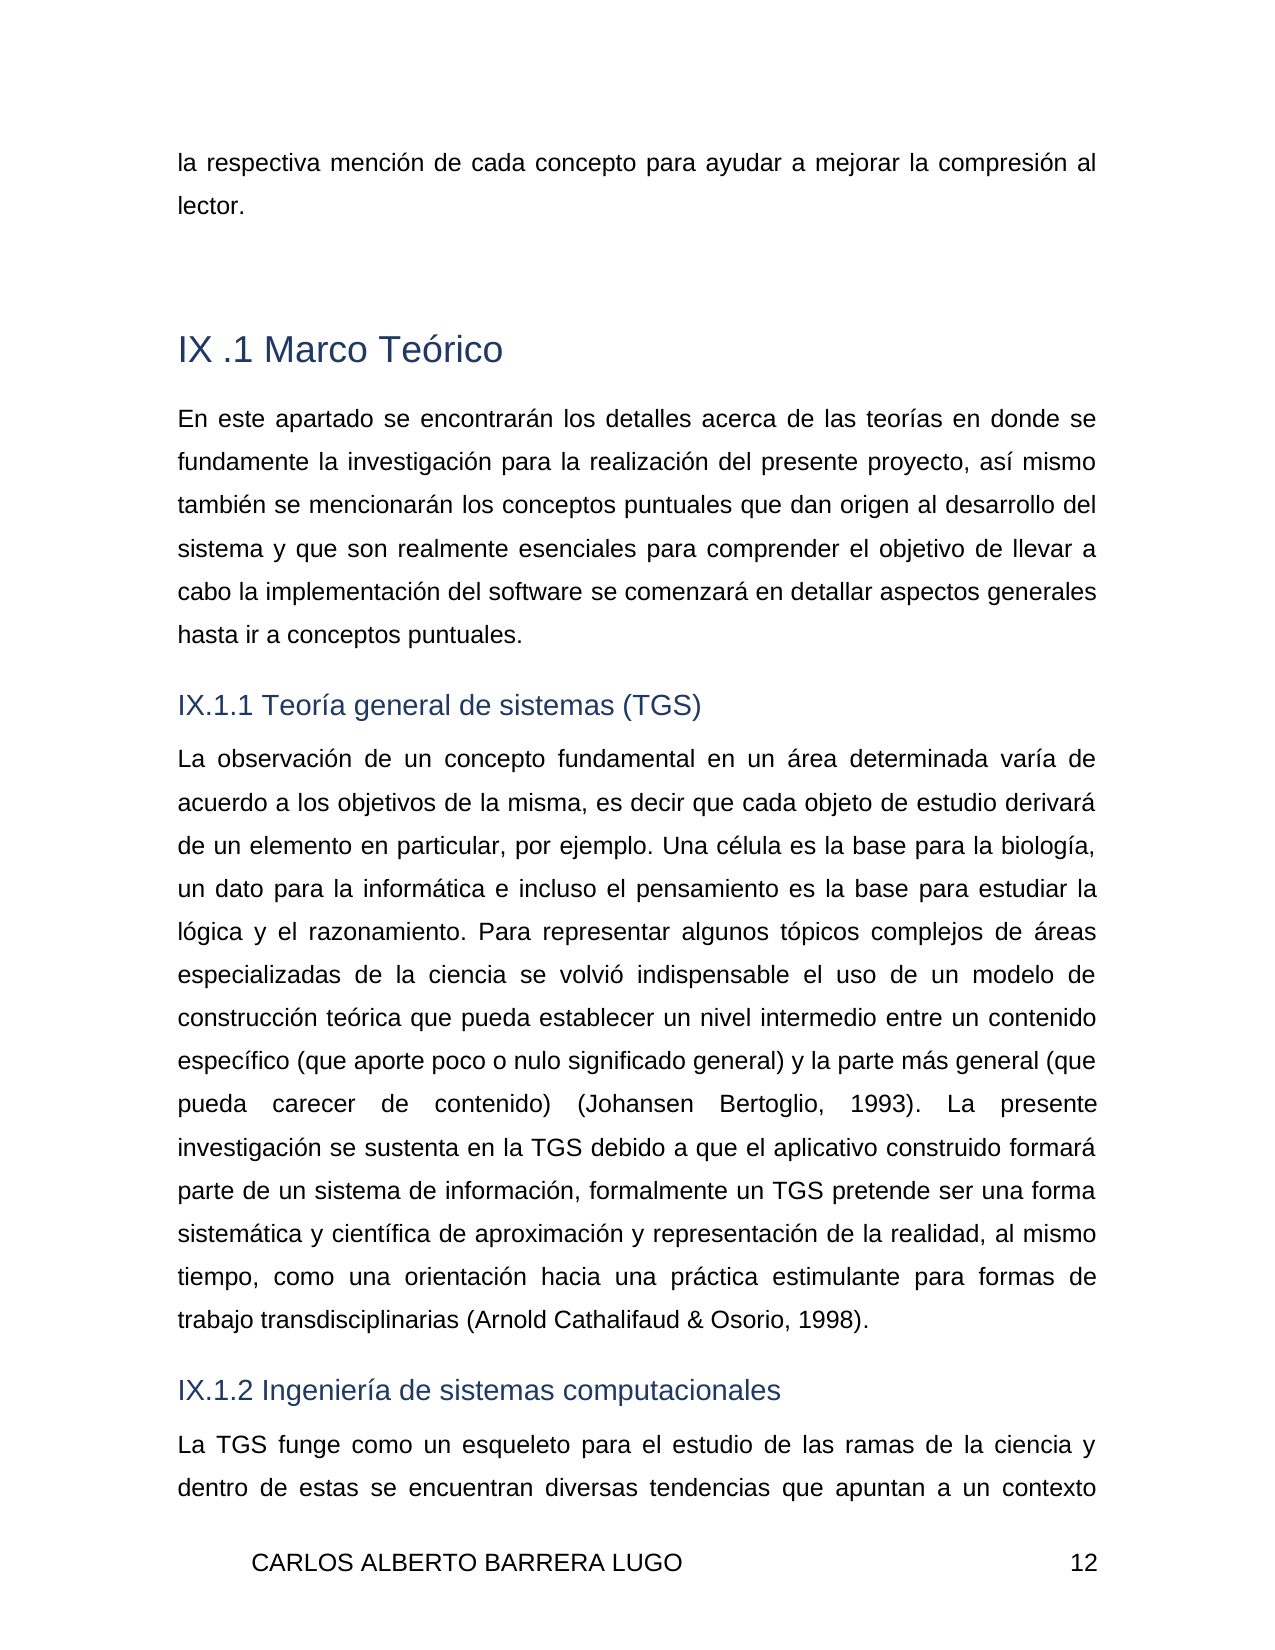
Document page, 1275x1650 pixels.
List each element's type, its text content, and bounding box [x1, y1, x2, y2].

subtitle IX.1.2 Ingeniería de sistemas computacionales [177, 1373, 1098, 1407]
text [177, 148, 1098, 219]
subtitle .1 Marco Teórico [177, 327, 1098, 370]
subtitle IX.1.1 Teoría general de sistemas (TGS) [177, 688, 1098, 721]
text La observación de un concepto fundamental en un área determinada varía de acuerdo a los objetivos de la misma, es decir que cada objeto de estudio derivará de un elemento en particular, por ejemplo. Una célula es la base para la biología, un dato para la informática e incluso el pensamiento es la base para estudiar la lógica y el razonamiento. Para representar algunos tópicos complejos de áreas especializadas de la ciencia se volvió indispensable el uso de un modelo de construcción teórica que pueda establecer un nivel intermedio entre un contenido específico (que aporte poco o nulo significado general) y la parte más general (que pueda carecer de contenido) . La presente investigación se sustenta en la TGS debido a que el aplicativo construido formará parte de un sistema de información, formalmente un TGS pretende ser una forma sistemática y científica de aproximación y representación de la realidad, al mismo tiempo, como una orientación hacia una práctica estimulante para formas de trabajo transdisciplinarias . [177, 744, 1098, 1334]
text En este apartado se encontrarán los detalles acerca de las teorías en donde se fundamente la investigación para la realización del presente proyecto, así mismo también se mencionarán los conceptos puntuales que dan origen al desarrollo del sistema y que son realmente esenciales para comprender el objetivo de llevar a cabo la implementación del software se comenzará en detallar aspectos generales hasta ir a conceptos puntuales. [177, 404, 1098, 648]
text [177, 1430, 1098, 1502]
